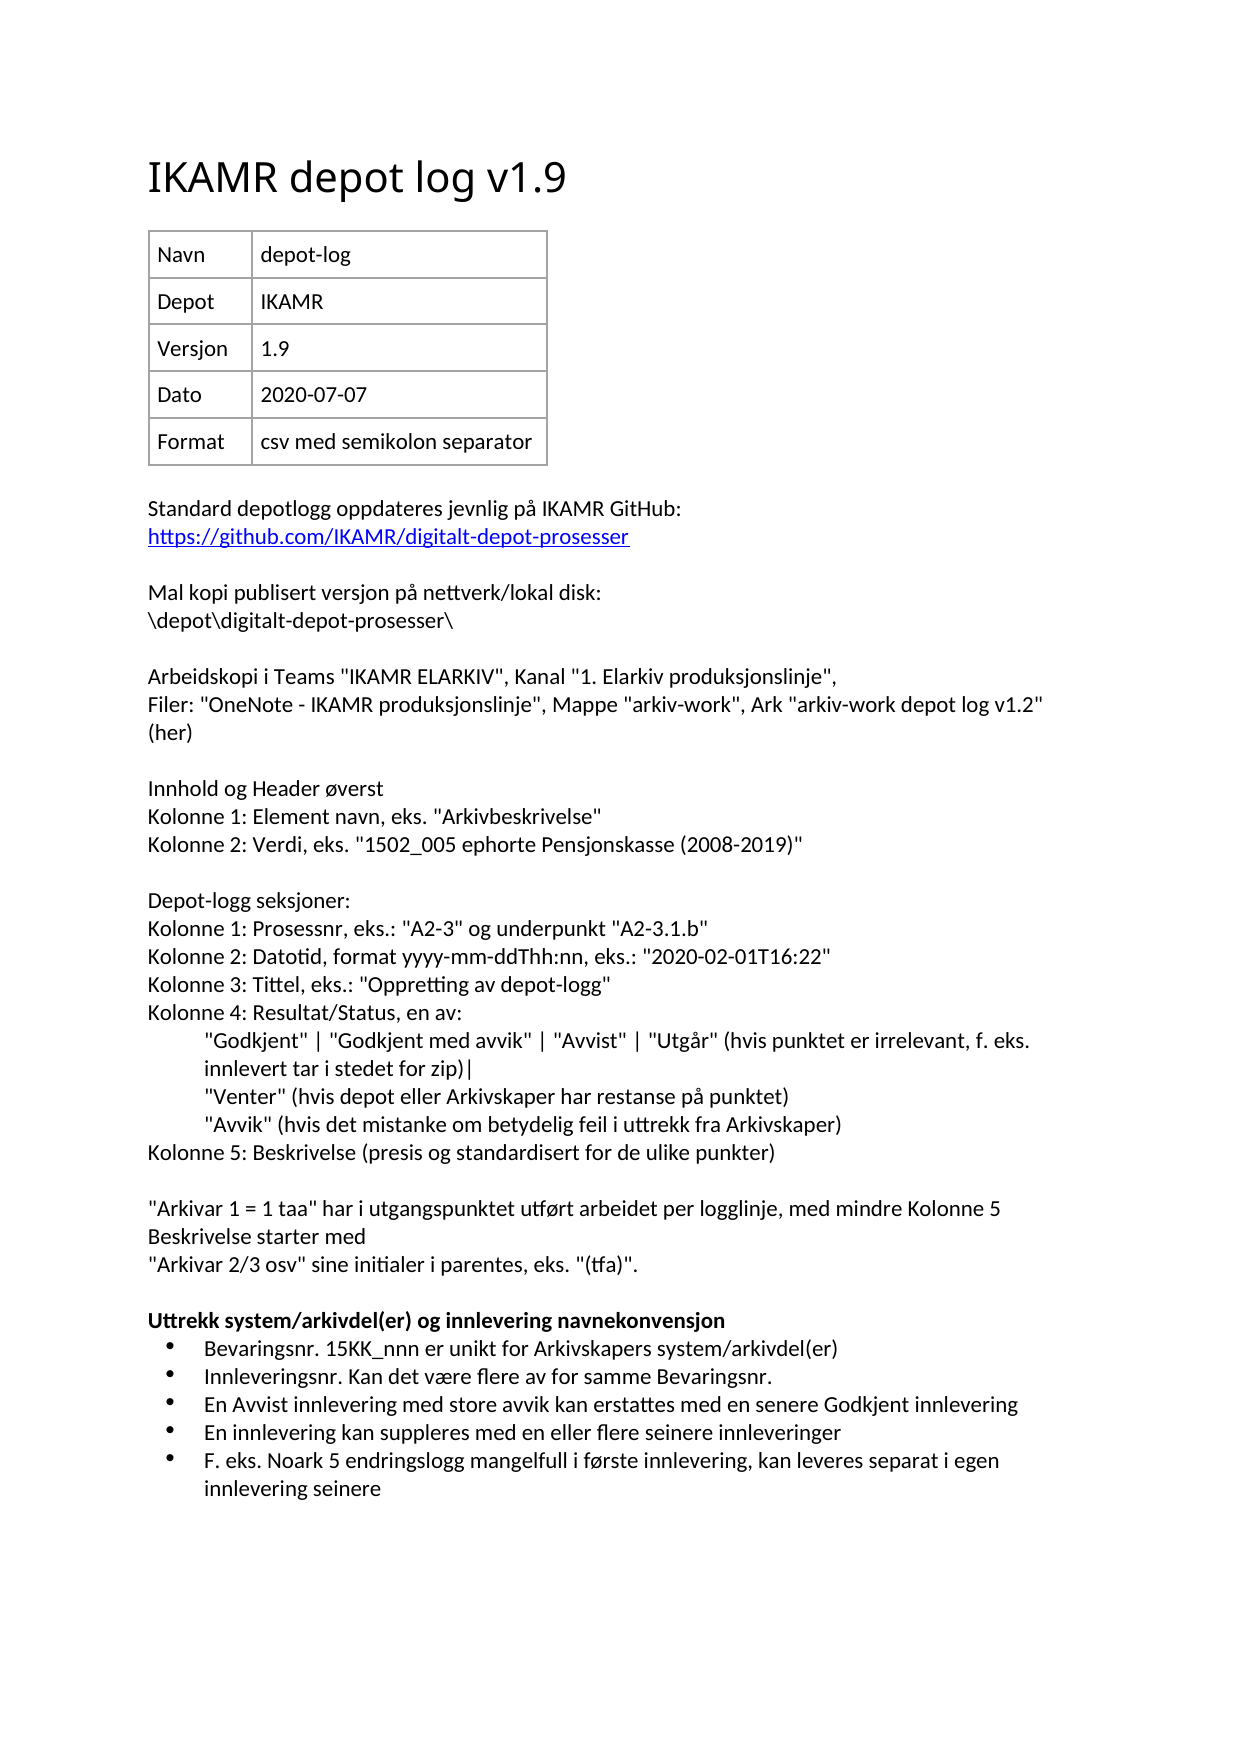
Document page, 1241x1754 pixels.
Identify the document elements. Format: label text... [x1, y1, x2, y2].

text Innhold og Header øverst [148, 774, 1093, 802]
text Kolonne 5: Beskrivelse (presis og standardisert for de ulike punkter) [148, 1138, 1093, 1166]
text Kolonne 3: Tittel, eks.: "Oppretting av depot-logg" [148, 970, 1093, 998]
text Kolonne 1: Prosessnr, eks.: "A2-3" og underpunkt "A2-3.1.b" [148, 914, 1093, 942]
text IKAMR depot log v1.9 [148, 148, 1093, 204]
text Kolonne 2: Verdi, eks. "1502_005 ephorte Pensjonskasse (2008-2019)" [148, 830, 1093, 858]
table_cell Versjon [150, 325, 251, 370]
table_header depot-log [253, 232, 546, 277]
text Mal kopi publisert versjon på nettverk/lokal disk: [148, 578, 1093, 606]
text Arbeidskopi i Teams "IKAMR ELARKIV", Kanal "1. Elarkiv produksjonslinje", [148, 662, 1093, 690]
text "Arkivar 2/3 osv" sine initialer i parentes, eks. "(tfa)". [148, 1250, 1093, 1278]
text Uttrekk system/arkivdel(er) og innlevering navnekonvensjon [148, 1306, 1093, 1334]
table_header Navn [150, 232, 251, 277]
list F. eks. Noark 5 endringslogg mangelfull i første innlevering, kan leveres separat i egen innlevering seinere [166, 1446, 1093, 1502]
table_cell csv med semikolon separator [253, 419, 546, 464]
text "Avvik" (hvis det mistanke om betydelig feil i uttrekk fra Arkivskaper) [204, 1110, 1093, 1138]
list En innlevering kan suppleres med en eller flere seinere innleveringer [166, 1418, 1093, 1446]
list En Avvist innlevering med store avvik kan erstattes med en senere Godkjent innlevering [166, 1390, 1093, 1418]
list Bevaringsnr. 15KK_nnn er unikt for Arkivskapers system/arkivdel(er) [166, 1334, 1093, 1362]
text Kolonne 4: Resultat/Status, en av: [148, 998, 1093, 1026]
text Kolonne 2: Datotid, format yyyy-mm-ddThh:nn, eks.: "2020-02-01T16:22" [148, 942, 1093, 970]
table_cell IKAMR [253, 279, 546, 323]
table_cell Format [150, 419, 251, 464]
text Depot-logg seksjoner: [148, 886, 1093, 914]
table_cell Dato [150, 372, 251, 417]
text "Godkjent" | "Godkjent med avvik" | "Avvist" | "Utgår" (hvis punktet er irrelevant, f. eks. innlevert tar i stedet for zip)| "Venter" (hvis depot eller Arkivskaper har restanse på punktet) [204, 1026, 1093, 1110]
text Filer: "OneNote - IKAMR produksjonslinje", Mappe "arkiv-work", Ark "arkiv-work depot log v1.2" (her) [148, 690, 1093, 746]
text \depot\digitalt-depot-prosesser\ [148, 606, 1093, 634]
text Kolonne 1: Element navn, eks. "Arkivbeskrivelse" [148, 802, 1093, 830]
text https://github.com/IKAMR/digitalt-depot-prosesser [148, 522, 1093, 550]
table_cell Depot [150, 279, 251, 323]
text Standard depotlogg oppdateres jevnlig på IKAMR GitHub: [148, 494, 1093, 522]
text "Arkivar 1 = 1 taa" har i utgangspunktet utført arbeidet per logglinje, med mindre Kolonne 5 Beskrivelse starter med [148, 1194, 1093, 1250]
list Innleveringsnr. Kan det være flere av for samme Bevaringsnr. [166, 1362, 1093, 1390]
table_cell 1.9 [253, 325, 546, 370]
table_cell 2020-07-07 [253, 372, 546, 417]
